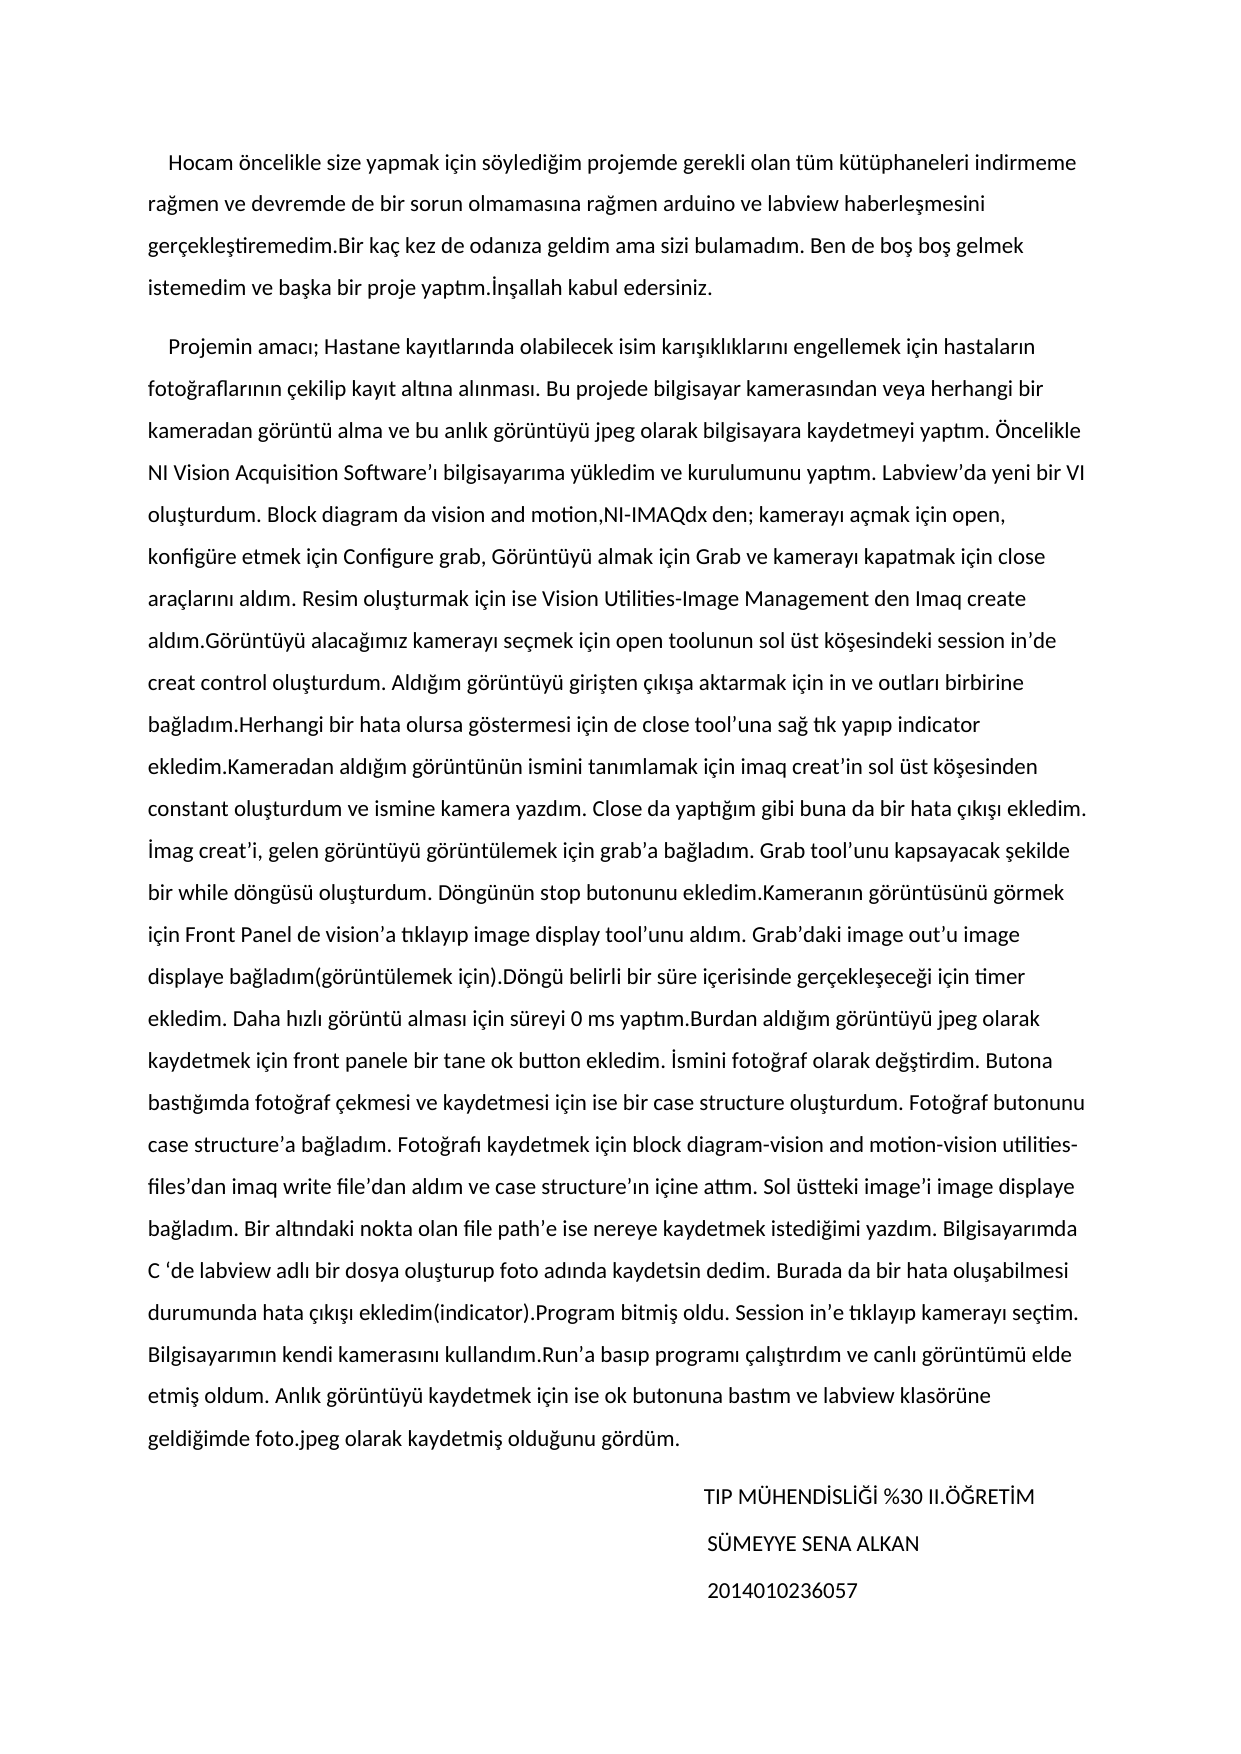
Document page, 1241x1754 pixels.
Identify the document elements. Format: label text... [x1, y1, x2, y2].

text Hocam öncelikle size yapmak için söylediğim projemde gerekli olan tüm kütüphaneleri indirmeme rağmen ve devremde de bir sorun olmamasına rağmen arduino ve labview haberleşmesini gerçekleştiremedim.Bir kaç kez de odanıza geldim ama sizi bulamadım. Ben de boş boş gelmek istemedim ve başka bir proje yaptım.İnşallah kabul edersiniz. [148, 148, 1093, 302]
text TIP MÜHENDİSLİĞİ %30 II.ÖĞRETİM [148, 1482, 1093, 1510]
text 2014010236057 [148, 1576, 1093, 1604]
text SÜMEYYE SENA ALKAN [148, 1529, 1093, 1557]
text Projemin amacı; Hastane kayıtlarında olabilecek isim karışıklıklarını engellemek için hastaların fotoğraflarının çekilip kayıt altına alınması. Bu projede bilgisayar kamerasından veya herhangi bir kameradan görüntü alma ve bu anlık görüntüyü jpeg olarak bilgisayara kaydetmeyi yaptım. Öncelikle NI Vision Acquisition Software’ı bilgisayarıma yükledim ve kurulumunu yaptım. Labview’da yeni bir VI oluşturdum. Block diagram da vision and motion,NI-IMAQdx den; kamerayı açmak için open, konfigüre etmek için Configure grab, Görüntüyü almak için Grab ve kamerayı kapatmak için close araçlarını aldım. Resim oluşturmak için ise Vision Utilities-Image Management den Imaq create aldım.Görüntüyü alacağımız kamerayı seçmek için open toolunun sol üst köşesindeki session in’de creat control oluşturdum. Aldığım görüntüyü girişten çıkışa aktarmak için in ve outları birbirine bağladım.Herhangi bir hata olursa göstermesi için de close tool’una sağ tık yapıp indicator ekledim.Kameradan aldığım görüntünün ismini tanımlamak için imaq creat’in sol üst köşesinden constant oluşturdum ve ismine kamera yazdım. Close da yaptığım gibi buna da bir hata çıkışı ekledim. İmag creat’i, gelen görüntüyü görüntülemek için grab’a bağladım. Grab tool’unu kapsayacak şekilde bir while döngüsü oluşturdum. Döngünün stop butonunu ekledim.Kameranın görüntüsünü görmek için Front Panel de vision’a tıklayıp image display tool’unu aldım. Grab’daki image out’u image displaye bağladım(görüntülemek için).Döngü belirli bir süre içerisinde gerçekleşeceği için timer ekledim. Daha hızlı görüntü alması için süreyi 0 ms yaptım.Burdan aldığım görüntüyü jpeg olarak kaydetmek için front panele bir tane ok button ekledim. İsmini fotoğraf olarak değştirdim. Butona bastığımda fotoğraf çekmesi ve kaydetmesi için ise bir case structure oluşturdum. Fotoğraf butonunu case structure’a bağladım. Fotoğrafı kaydetmek için block diagram-vision and motion-vision utilities-files’dan imaq write file’dan aldım ve case structure’ın içine attım. Sol üstteki image’i image displaye bağladım. Bir altındaki nokta olan file path’e ise nereye kaydetmek istediğimi yazdım. Bilgisayarımda C ‘de labview adlı bir dosya oluşturup foto adında kaydetsin dedim. Burada da bir hata oluşabilmesi durumunda hata çıkışı ekledim(indicator).Program bitmiş oldu. Session in’e tıklayıp kamerayı seçtim. Bilgisayarımın kendi kamerasını kullandım.Run’a basıp programı çalıştırdım ve canlı görüntümü elde etmiş oldum. Anlık görüntüyü kaydetmek için ise ok butonuna bastım ve labview klasörüne geldiğimde foto.jpeg olarak kaydetmiş olduğunu gördüm. [148, 332, 1093, 1452]
